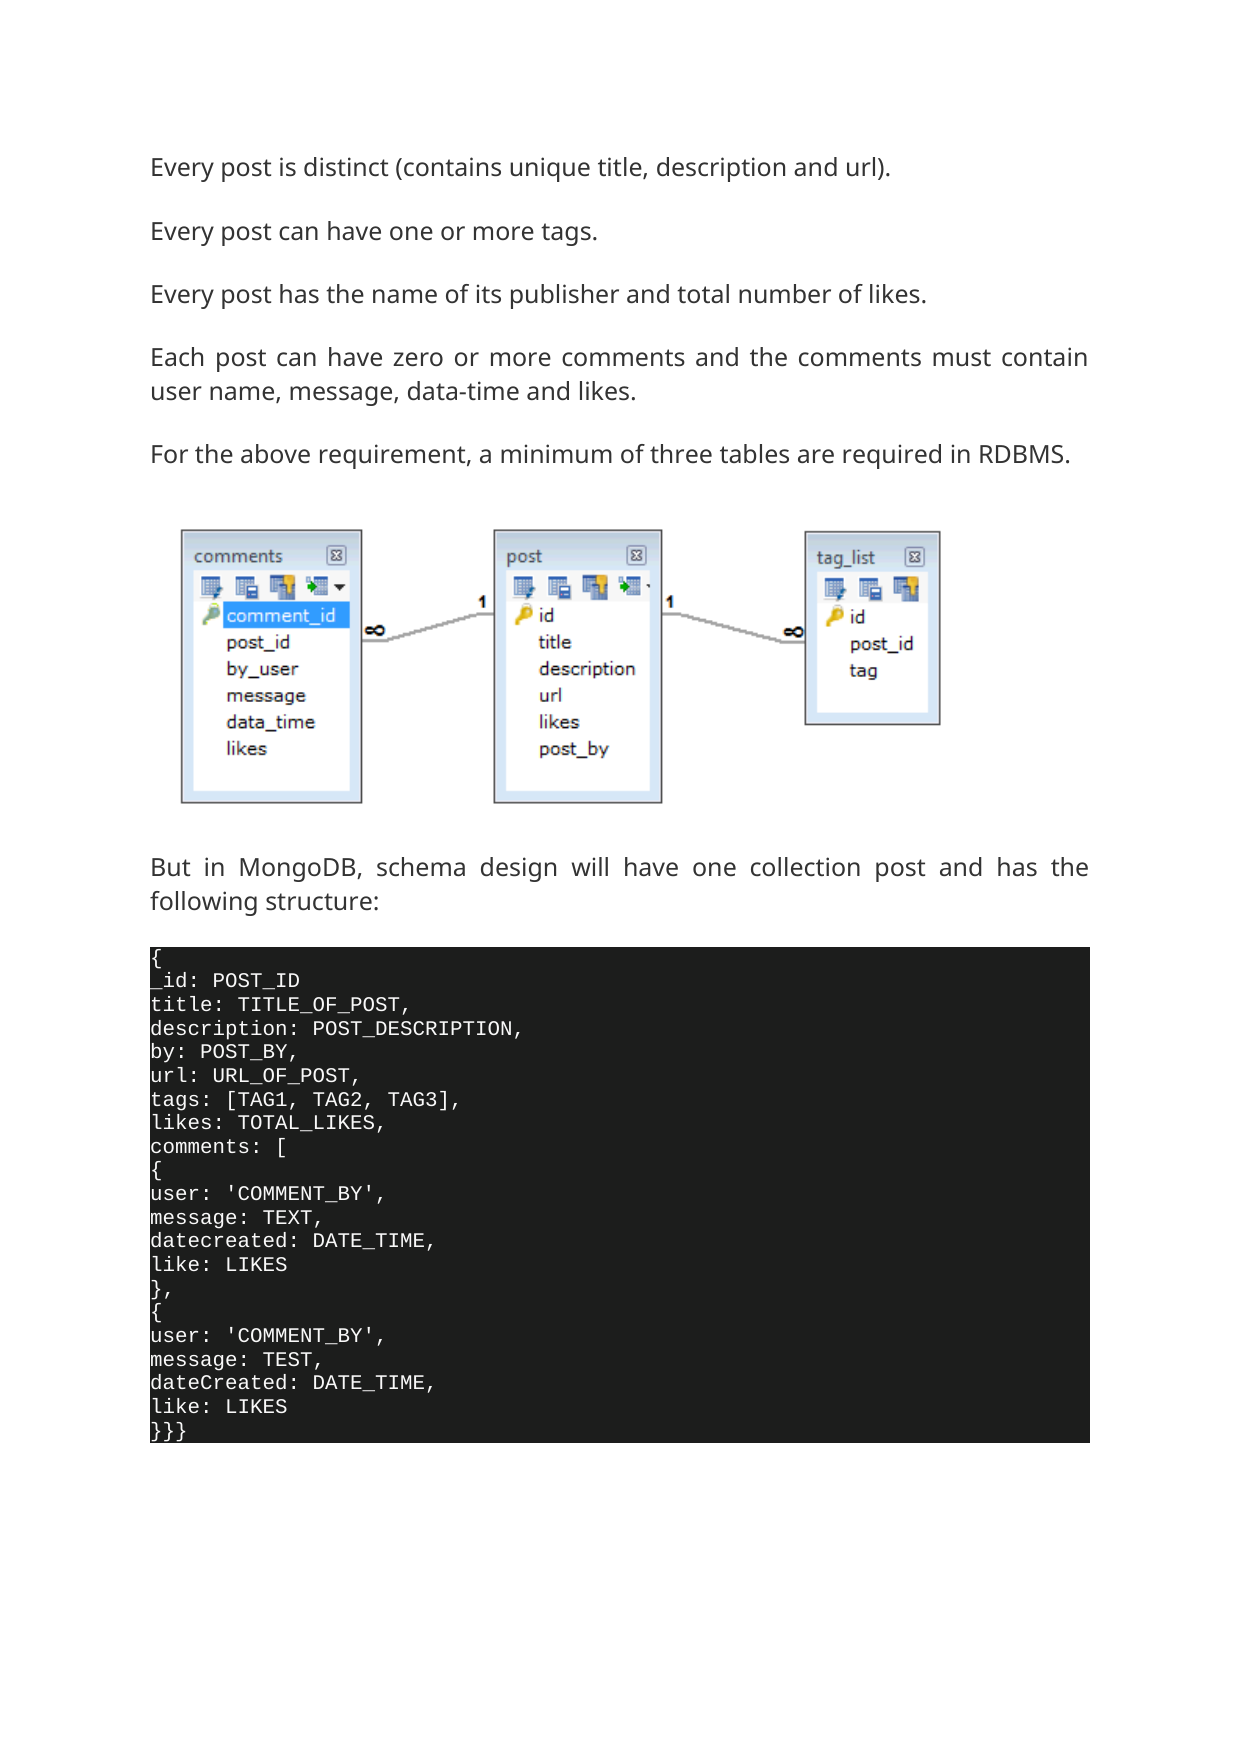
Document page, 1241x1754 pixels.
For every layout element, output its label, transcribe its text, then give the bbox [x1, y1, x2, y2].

text comments: [ [150, 1136, 1090, 1159]
text { [150, 1301, 1090, 1325]
text For the above requirement, a minimum of three tables are required in RDBMS. [150, 437, 1090, 471]
text description: POST_DESCRIPTION, [150, 1018, 1090, 1041]
text user: 'COMMENT_BY', [150, 1325, 1090, 1349]
text by: POST_BY, [150, 1041, 1090, 1065]
text url: URL_OF_POST, [150, 1065, 1090, 1088]
text message: TEST, [150, 1349, 1090, 1372]
text Every post can have one or more tags. [150, 213, 1090, 247]
text Each post can have zero or more comments and the comments must contain user name, message, data-time and likes. [150, 340, 1090, 408]
text }}} [150, 1419, 1090, 1443]
text user: 'COMMENT_BY', [150, 1183, 1090, 1207]
text title: TITLE_OF_POST, [150, 994, 1090, 1018]
text datecreated: DATE_TIME, [150, 1230, 1090, 1254]
picture [150, 500, 958, 821]
text like: LIKES [150, 1254, 1090, 1278]
text _id: POST_ID [150, 970, 1090, 994]
text { [150, 947, 1090, 970]
text tags: [TAG1, TAG2, TAG3], [150, 1088, 1090, 1112]
text message: TEXT, [150, 1207, 1090, 1230]
text like: LIKES [150, 1396, 1090, 1419]
text Every post is distinct (contains unique title, description and url). [150, 150, 1090, 184]
text }, [150, 1278, 1090, 1301]
text Every post has the name of its publisher and total number of likes. [150, 276, 1090, 311]
text dateCreated: DATE_TIME, [150, 1372, 1090, 1396]
text likes: TOTAL_LIKES, [150, 1112, 1090, 1136]
text { [150, 1159, 1090, 1183]
text But in MongoDB, schema design will have one collection post and has the following structure: [150, 849, 1090, 917]
